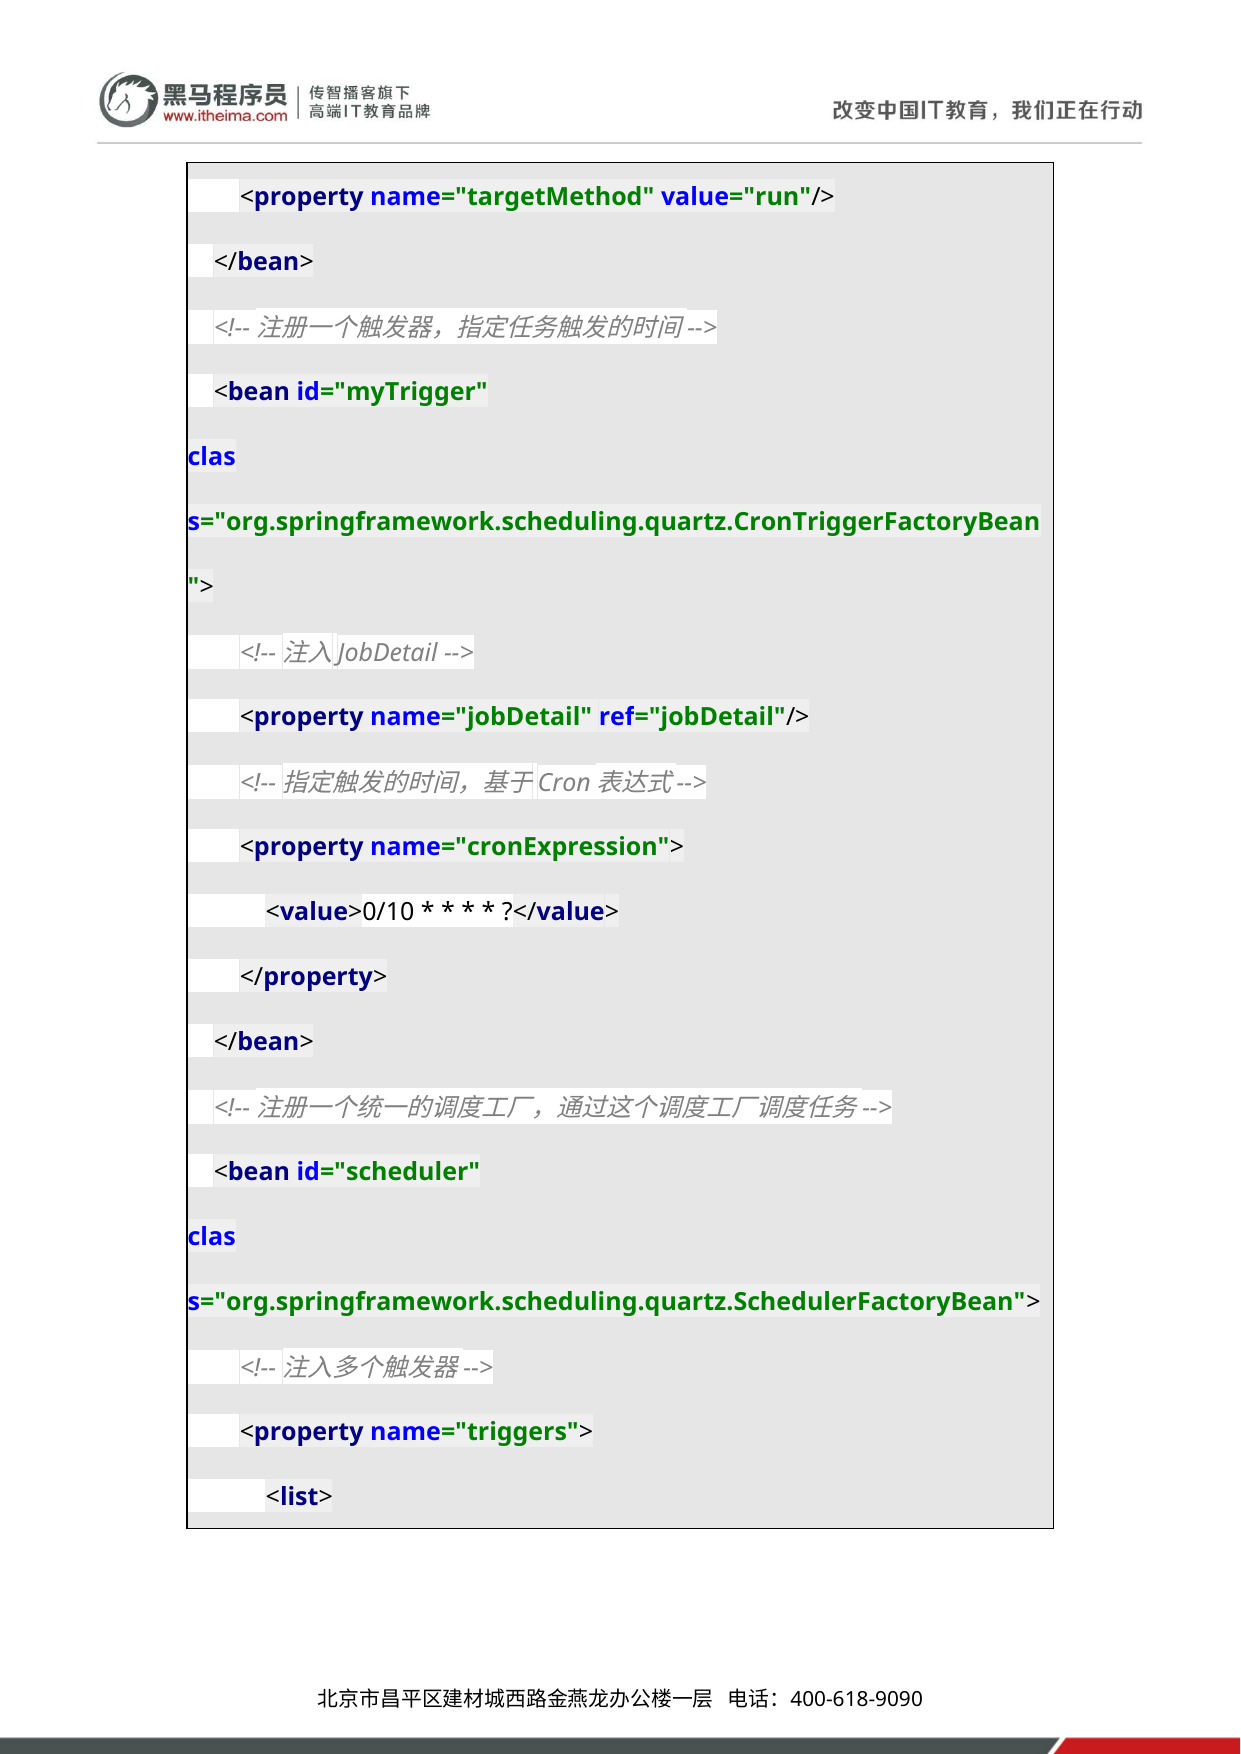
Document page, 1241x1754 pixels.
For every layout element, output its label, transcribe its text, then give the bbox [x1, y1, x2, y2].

picture [0, 1678, 1241, 1754]
picture [0, 1, 1241, 151]
